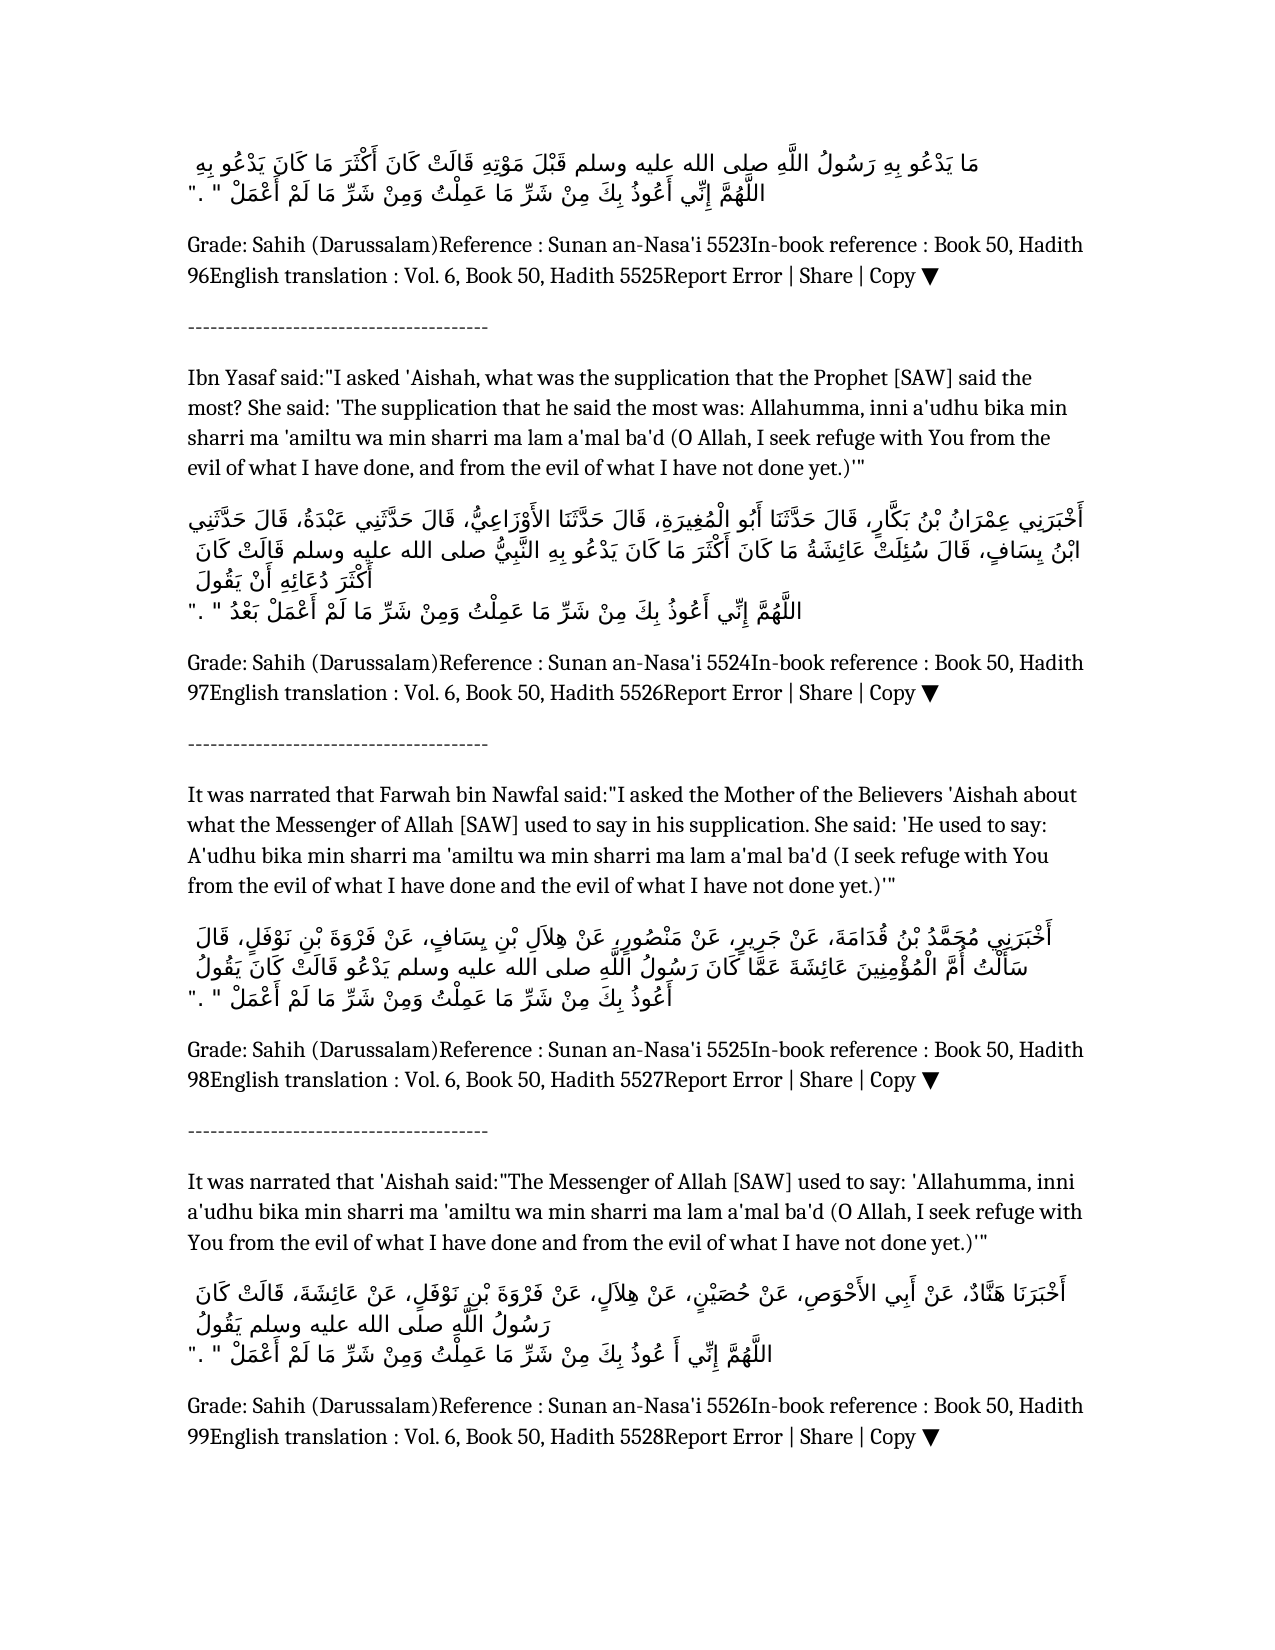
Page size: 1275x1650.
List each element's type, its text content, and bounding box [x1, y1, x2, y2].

text أَخْبَرَنَا هَنَّادٌ، عَنْ أَبِي الأَحْوَصِ، عَنْ حُصَيْنٍ، عَنْ هِلاَلٍ، عَنْ فَرْوَةَ بْنِ نَوْفَلٍ، عَنْ عَائِشَةَ، قَالَتْ كَانَ رَسُولُ اللَّهِ صلى الله عليه وسلم يَقُولُ ‏ "‏ اللَّهُمَّ إِنِّي أَ عُوذُ بِكَ مِنْ شَرِّ مَا عَمِلْتُ وَمِنْ شَرِّ مَا لَمْ أَعْمَلْ ‏"‏ ‏.‏ [187, 1280, 1087, 1368]
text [187, 150, 1087, 207]
text ---------------------------------------- [187, 313, 1087, 340]
text Grade: Sahih (Darussalam)Reference : Sunan an-Nasa'i 5526In-book reference : Book 50, Hadith 99English translation : Vol. 6, Book 50, Hadith 5528Report Error | Share | Copy ▼ [187, 1393, 1087, 1450]
text Grade: Sahih (Darussalam)Reference : Sunan an-Nasa'i 5524In-book reference : Book 50, Hadith 97English translation : Vol. 6, Book 50, Hadith 5526Report Error | Share | Copy ▼ [187, 650, 1087, 706]
text It was narrated that Farwah bin Nawfal said:"I asked the Mother of the Believers 'Aishah about what the Messenger of Allah [SAW] used to say in his supplication. She said: 'He used to say: A'udhu bika min sharri ma 'amiltu wa min sharri ma lam a'mal ba'd (I seek refuge with You from the evil of what I have done and the evil of what I have not done yet.)'" [187, 782, 1087, 899]
text ---------------------------------------- [187, 731, 1087, 757]
text Grade: Sahih (Darussalam)Reference : Sunan an-Nasa'i 5525In-book reference : Book 50, Hadith 98English translation : Vol. 6, Book 50, Hadith 5527Report Error | Share | Copy ▼ [187, 1037, 1087, 1093]
text Grade: Sahih (Darussalam)Reference : Sunan an-Nasa'i 5523In-book reference : Book 50, Hadith 96English translation : Vol. 6, Book 50, Hadith 5525Report Error | Share | Copy ▼ [187, 232, 1087, 289]
text Ibn Yasaf said:"I asked 'Aishah, what was the supplication that the Prophet [SAW] said the most? She said: 'The supplication that he said the most was: Allahumma, inni a'udhu bika min sharri ma 'amiltu wa min sharri ma lam a'mal ba'd (O Allah, I seek refuge with You from the evil of what I have done, and from the evil of what I have not done yet.)'" [187, 364, 1087, 482]
text It was narrated that 'Aishah said:"The Messenger of Allah [SAW] used to say: 'Allahumma, inni a'udhu bika min sharri ma 'amiltu wa min sharri ma lam a'mal ba'd (O Allah, I seek refuge with You from the evil of what I have done and from the evil of what I have not done yet.)'" [187, 1169, 1087, 1256]
text أَخْبَرَنِي عِمْرَانُ بْنُ بَكَّارٍ، قَالَ حَدَّثَنَا أَبُو الْمُغِيرَةِ، قَالَ حَدَّثَنَا الأَوْزَاعِيُّ، قَالَ حَدَّثَنِي عَبْدَةُ، قَالَ حَدَّثَنِي ابْنُ يِسَافٍ، قَالَ سُئِلَتْ عَائِشَةُ مَا كَانَ أَكْثَرَ مَا كَانَ يَدْعُو بِهِ النَّبِيُّ صلى الله عليه وسلم قَالَتْ كَانَ أَكْثَرَ دُعَائِهِ أَنْ يَقُولَ ‏ "‏ اللَّهُمَّ إِنِّي أَعُوذُ بِكَ مِنْ شَرِّ مَا عَمِلْتُ وَمِنْ شَرِّ مَا لَمْ أَعْمَلْ بَعْدُ ‏"‏ ‏.‏ [187, 506, 1087, 625]
text أَخْبَرَنِي مُحَمَّدُ بْنُ قُدَامَةَ، عَنْ جَرِيرٍ، عَنْ مَنْصُورٍ، عَنْ هِلاَلِ بْنِ يِسَافٍ، عَنْ فَرْوَةَ بْنِ نَوْفَلٍ، قَالَ سَأَلْتُ أُمَّ الْمُؤْمِنِينَ عَائِشَةَ عَمَّا كَانَ رَسُولُ اللَّهِ صلى الله عليه وسلم يَدْعُو قَالَتْ كَانَ يَقُولُ ‏ "‏ أَعُوذُ بِكَ مِنْ شَرِّ مَا عَمِلْتُ وَمِنْ شَرِّ مَا لَمْ أَعْمَلْ ‏"‏ ‏.‏ [187, 924, 1087, 1012]
text ---------------------------------------- [187, 1118, 1087, 1144]
